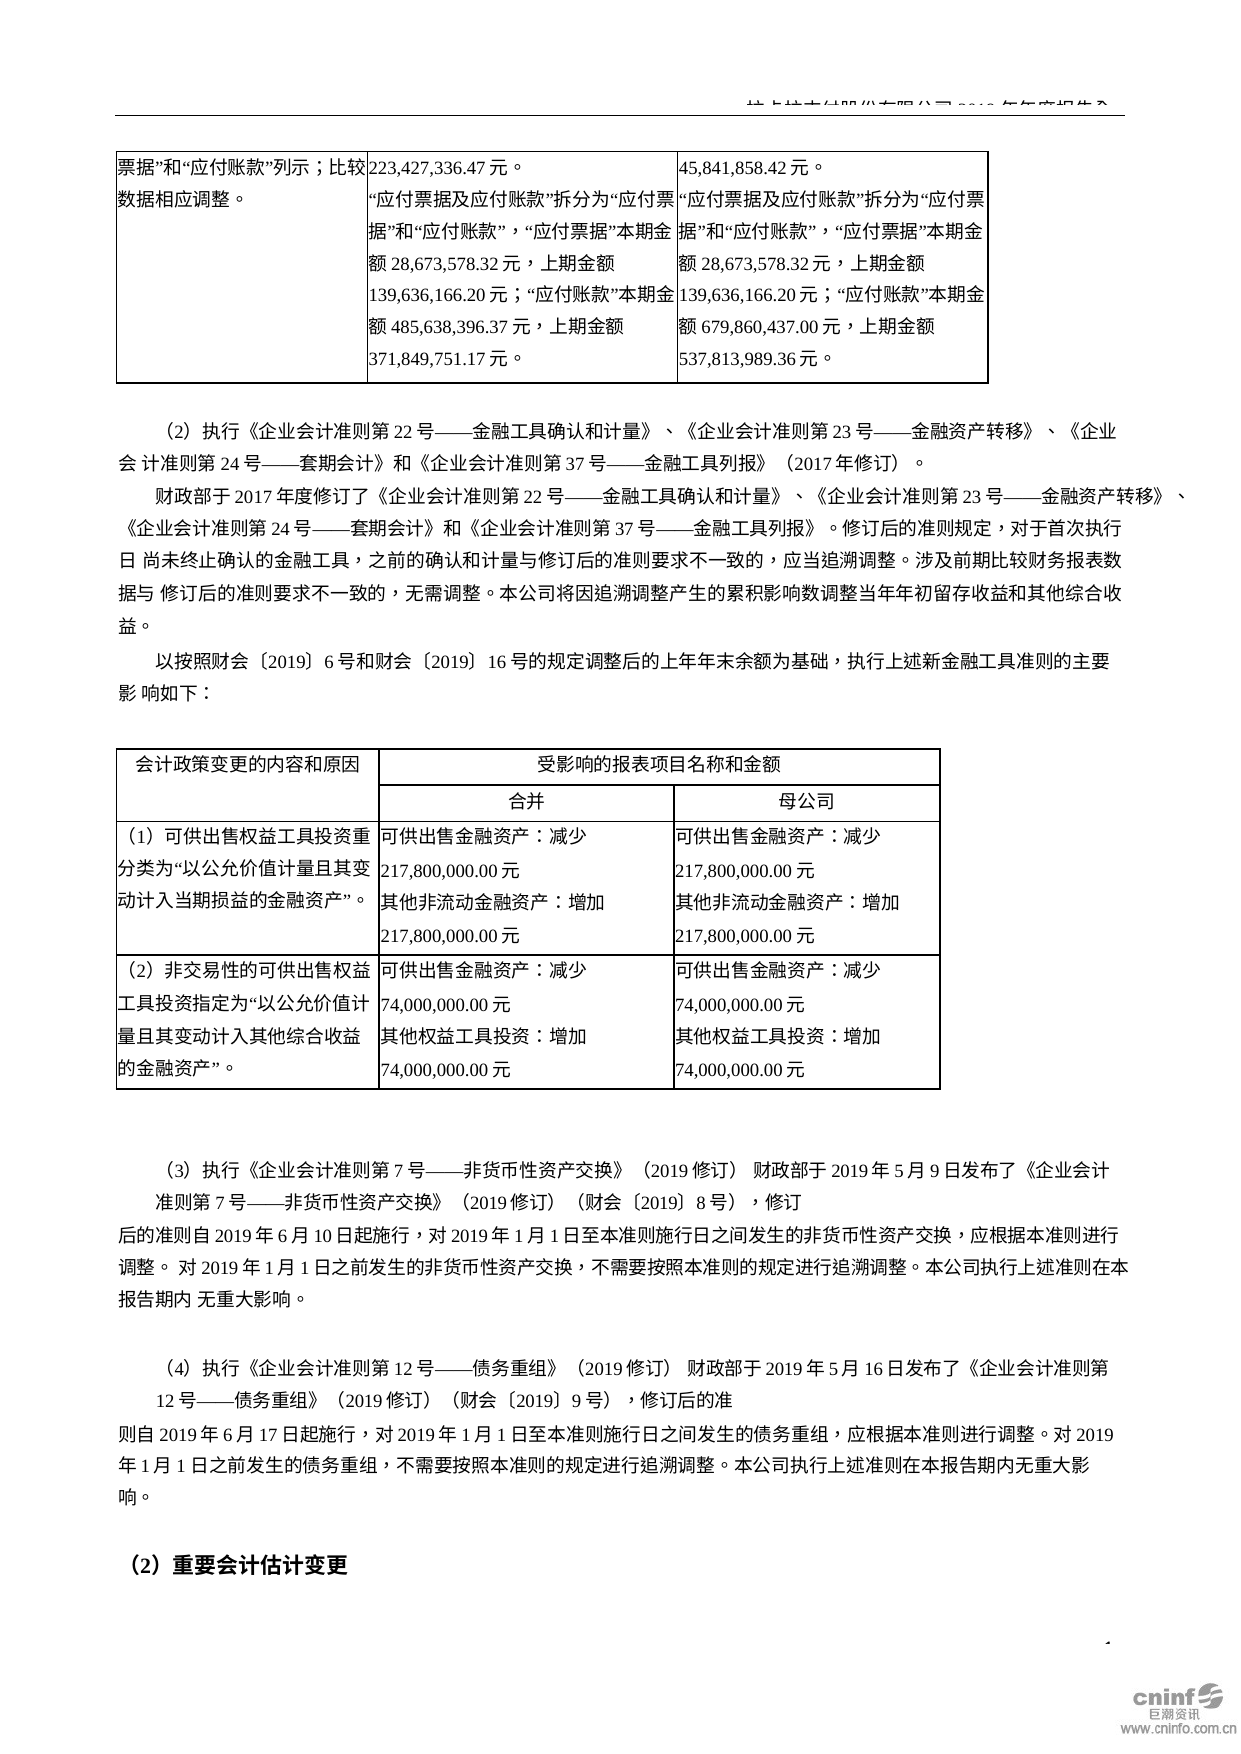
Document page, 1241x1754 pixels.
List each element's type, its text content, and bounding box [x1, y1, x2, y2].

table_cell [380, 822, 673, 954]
picture [1115, 1680, 1240, 1737]
text 《企业会计准则第24号——套期会计》和《企业会计准则第37号——金融工具列报》。修订后的准则规定，对于首次执行日 尚未终止确认的金融工具，之前的确认和计量与修订后的准则要求不一致的，应当追溯调整。涉及前期比较财务报表数据与 修订后的准则要求不一致的，无需调整。本公司将因追溯调整产生的累积影响数调整当年年初留存收益和其他综合收益。 [118, 515, 1122, 638]
text （3）执行《企业会计准则第7号——非货币性资产交换》（2019修订） 财政部于2019年5月9日发布了《企业会计准则第7号——非货币性资产交换》（2019修订）（财会〔2019〕8号），修订 [156, 1158, 1122, 1215]
text 财政部于2017年度修订了《企业会计准则第22号——金融工具确认和计量》、《企业会计准则第23号——金融资产转移》、 [156, 483, 1240, 509]
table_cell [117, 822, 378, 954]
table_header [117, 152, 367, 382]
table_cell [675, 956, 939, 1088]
text （2）执行《企业会计准则第22号——金融工具确认和计量》、《企业会计准则第23号——金融资产转移》、《企业会 计准则第24号——套期会计》和《企业会计准则第37号——金融工具列报》（2017年修订）。 [118, 418, 1123, 475]
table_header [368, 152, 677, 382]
text 以按照财会〔2019〕6号和财会〔2019〕16号的规定调整后的上年年末余额为基础，执行上述新金融工具准则的主要影 响如下： [118, 648, 1123, 706]
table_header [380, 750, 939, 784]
subtitle （2）重要会计估计变更 [118, 1550, 1122, 1580]
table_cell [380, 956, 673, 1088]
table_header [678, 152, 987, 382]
text （4）执行《企业会计准则第12号——债务重组》（2019修订） 财政部于2019年5月16日发布了《企业会计准则第12号——债务重组》（2019修订）（财会〔2019〕9号），修订后的准 [156, 1356, 1122, 1413]
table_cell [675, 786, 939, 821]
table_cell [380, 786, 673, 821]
text 则自2019年6月17日起施行，对2019年1月1日至本准则施行日之间发生的债务重组，应根据本准则进行调整。对2019年1月1 日之前发生的债务重组，不需要按照本准则的规定进行追溯调整。本公司执行上述准则在本报告期内无重大影响。 [118, 1421, 1123, 1510]
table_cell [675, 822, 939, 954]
text 后的准则自2019年6月10日起施行，对2019年1月1日至本准则施行日之间发生的非货币性资产交换，应根据本准则进行调整。 对2019年1月1日之前发生的非货币性资产交换，不需要按照本准则的规定进行追溯调整。本公司执行上述准则在本报告期内 无重大影响。 [118, 1223, 1133, 1312]
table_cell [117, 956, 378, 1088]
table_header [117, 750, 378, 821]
